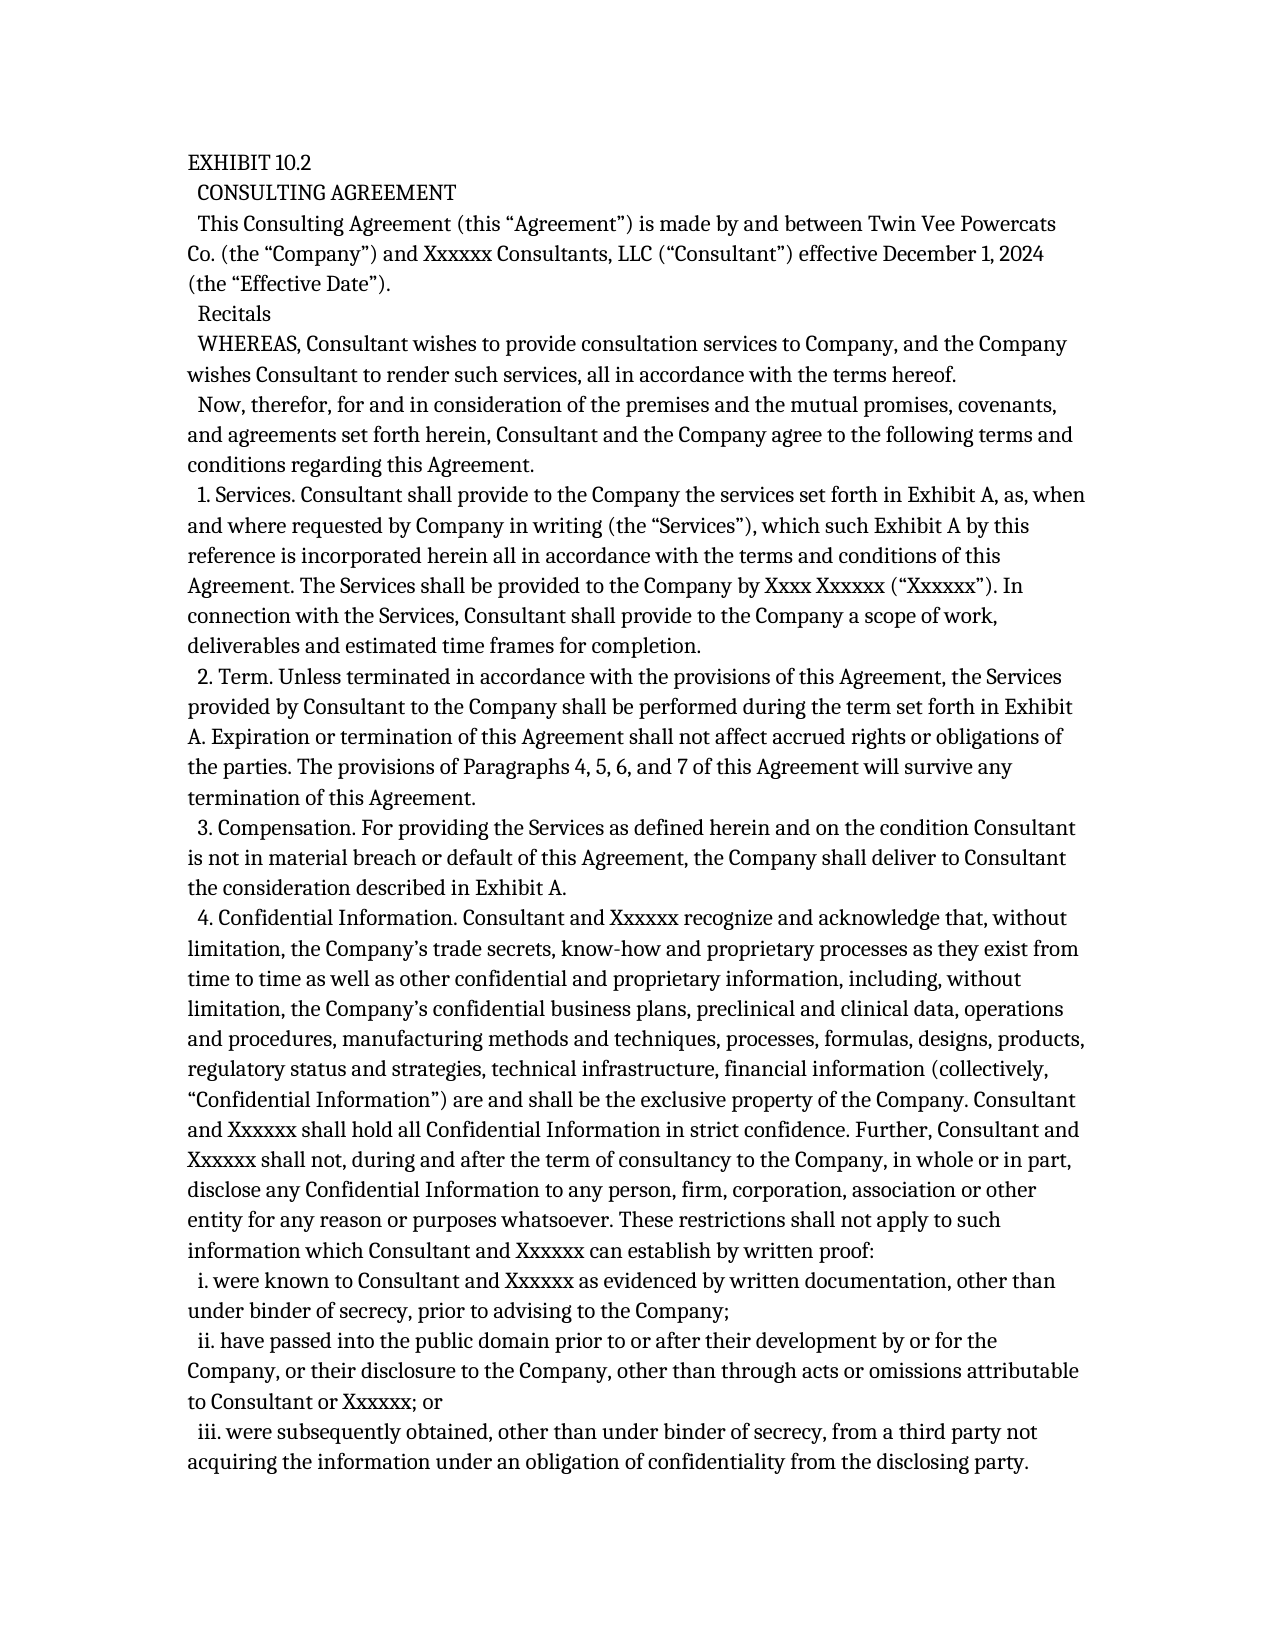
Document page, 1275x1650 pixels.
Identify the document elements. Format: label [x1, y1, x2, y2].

text [187, 150, 1087, 1475]
